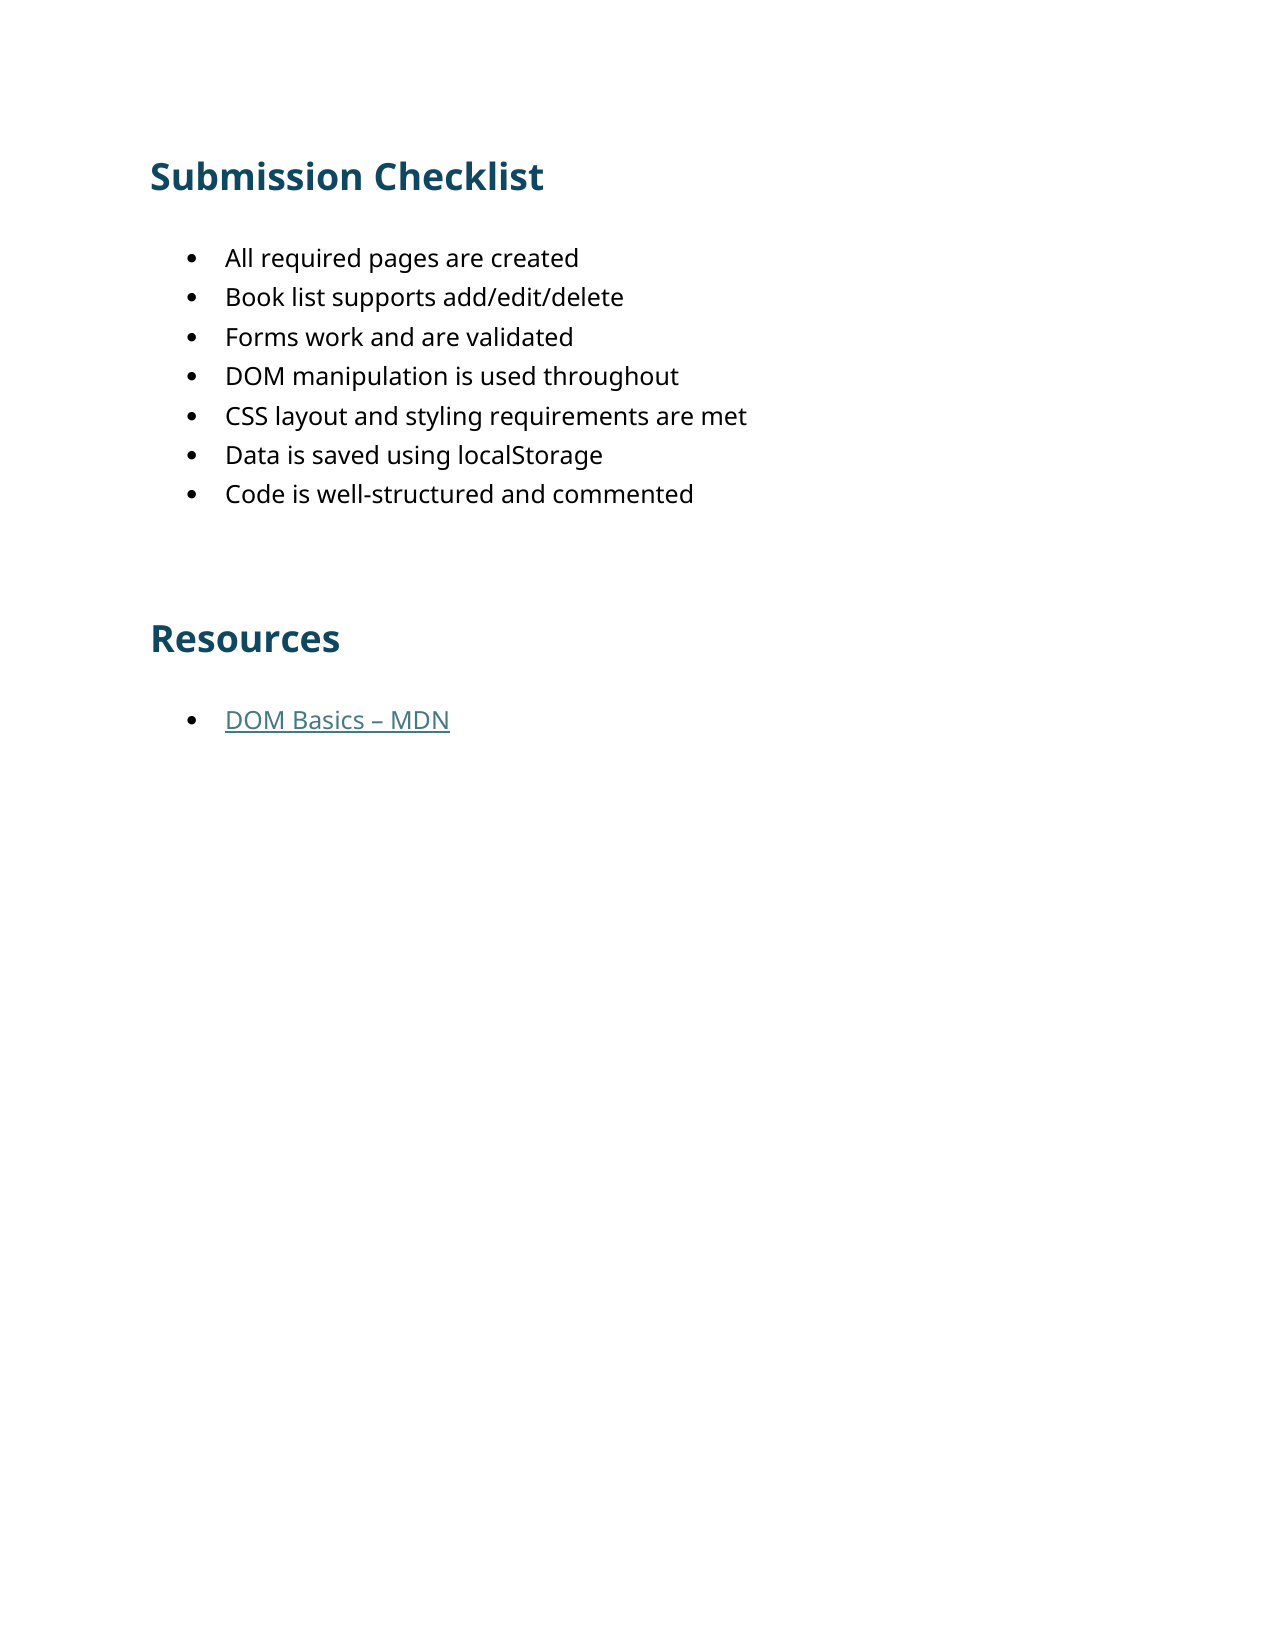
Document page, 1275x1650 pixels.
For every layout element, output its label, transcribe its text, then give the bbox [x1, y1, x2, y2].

list Forms work and are validated [187, 319, 1125, 353]
list Data is saved using localStorage [187, 438, 1125, 472]
subtitle Resources [150, 612, 1125, 663]
list DOM manipulation is used throughout [187, 359, 1125, 393]
list All required pages are created [187, 240, 1125, 274]
subtitle Submission Checklist [150, 150, 1125, 201]
list Book list supports add/edit/delete [187, 280, 1125, 314]
list DOM Basics – MDN [187, 703, 1125, 737]
list CSS layout and styling requirements are met [187, 398, 1125, 432]
list Code is well-structured and commented [187, 477, 1125, 511]
